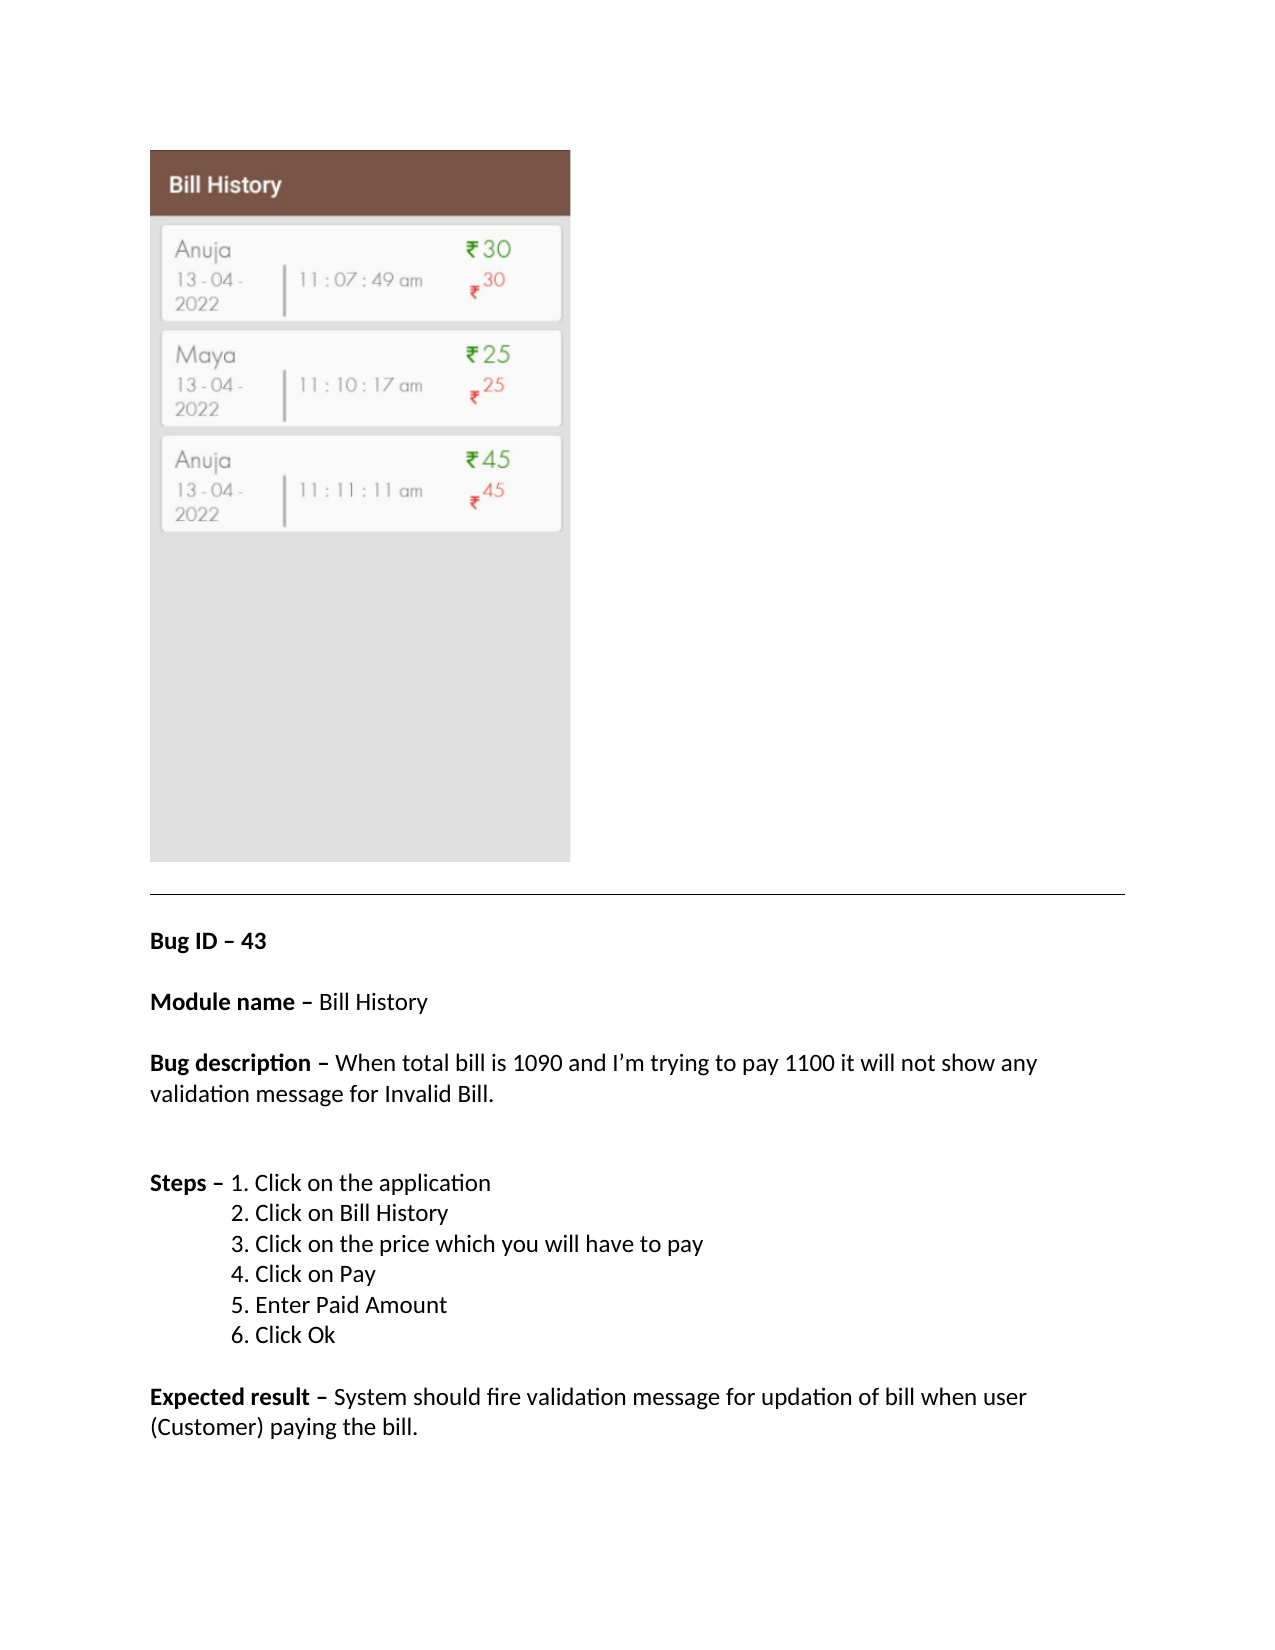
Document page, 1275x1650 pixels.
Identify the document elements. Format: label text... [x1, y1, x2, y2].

text 3. Click on the price which you will have to pay [150, 1228, 1125, 1259]
text 6. Click Ok [150, 1320, 1125, 1350]
text 2. Click on Bill History [150, 1198, 1125, 1228]
text Steps – 1. Click on the application [150, 1167, 1125, 1198]
text Bug ID – 43 [150, 925, 1125, 956]
text 4. Click on Pay [150, 1259, 1125, 1289]
text 5. Enter Paid Amount [150, 1289, 1125, 1320]
text Expected result – System should fire validation message for updation of bill when user (Customer) paying the bill. [150, 1381, 1125, 1442]
text Module name – Bill History [150, 986, 1125, 1017]
picture [150, 150, 571, 862]
text Bug description – When total bill is 1090 and I’m trying to pay 1100 it will not show any validation message for Invalid Bill. [150, 1047, 1125, 1108]
